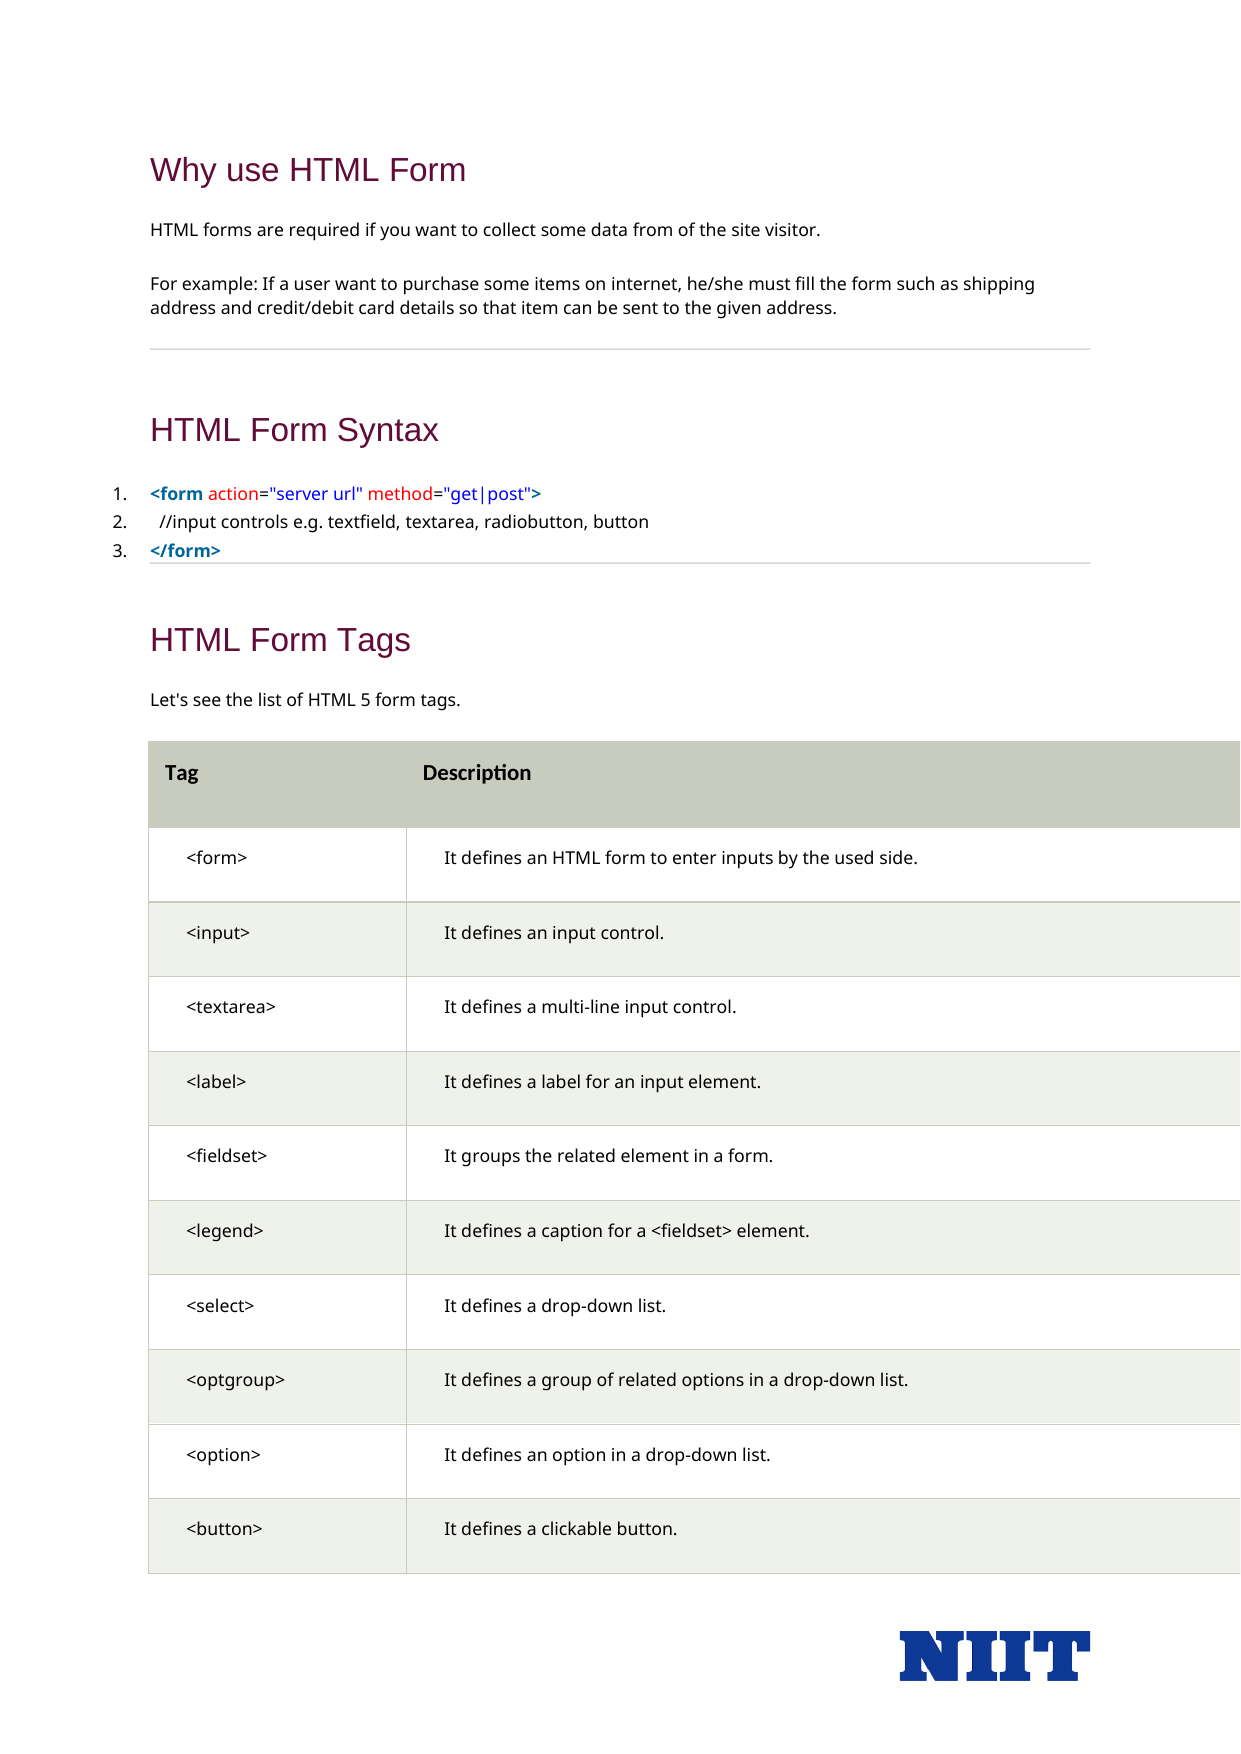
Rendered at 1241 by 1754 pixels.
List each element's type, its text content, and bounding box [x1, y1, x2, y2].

picture [899, 1631, 1091, 1681]
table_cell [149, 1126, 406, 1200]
subtitle HTML Form Tags [150, 619, 1090, 658]
text For example: If a user want to purchase some items on internet, he/she must fill the form such as shipping address and credit/debit card details so that item can be sent to the given address. [150, 271, 1090, 319]
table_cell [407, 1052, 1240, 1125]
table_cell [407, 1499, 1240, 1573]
subtitle Why use HTML Form [150, 150, 1090, 188]
text HTML forms are required if you want to collect some data from of the site visitor. [150, 218, 1090, 242]
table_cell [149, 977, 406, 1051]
subtitle HTML Form Syntax [150, 410, 1090, 448]
list <form action="server url" method="get|post"> [112, 477, 1090, 506]
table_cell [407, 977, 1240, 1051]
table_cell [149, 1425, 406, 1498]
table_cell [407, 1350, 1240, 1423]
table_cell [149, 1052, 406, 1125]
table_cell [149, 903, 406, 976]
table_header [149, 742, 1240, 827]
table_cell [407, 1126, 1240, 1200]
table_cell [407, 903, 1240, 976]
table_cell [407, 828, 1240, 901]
list </form> [112, 534, 1090, 562]
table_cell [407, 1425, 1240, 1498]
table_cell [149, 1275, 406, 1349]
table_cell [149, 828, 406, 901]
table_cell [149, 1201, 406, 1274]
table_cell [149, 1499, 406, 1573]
text Let's see the list of HTML 5 form tags. [150, 687, 1090, 711]
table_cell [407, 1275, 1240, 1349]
list //input controls e.g. textfield, textarea, radiobutton, button [112, 506, 1090, 534]
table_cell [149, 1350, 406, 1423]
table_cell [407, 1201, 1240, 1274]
